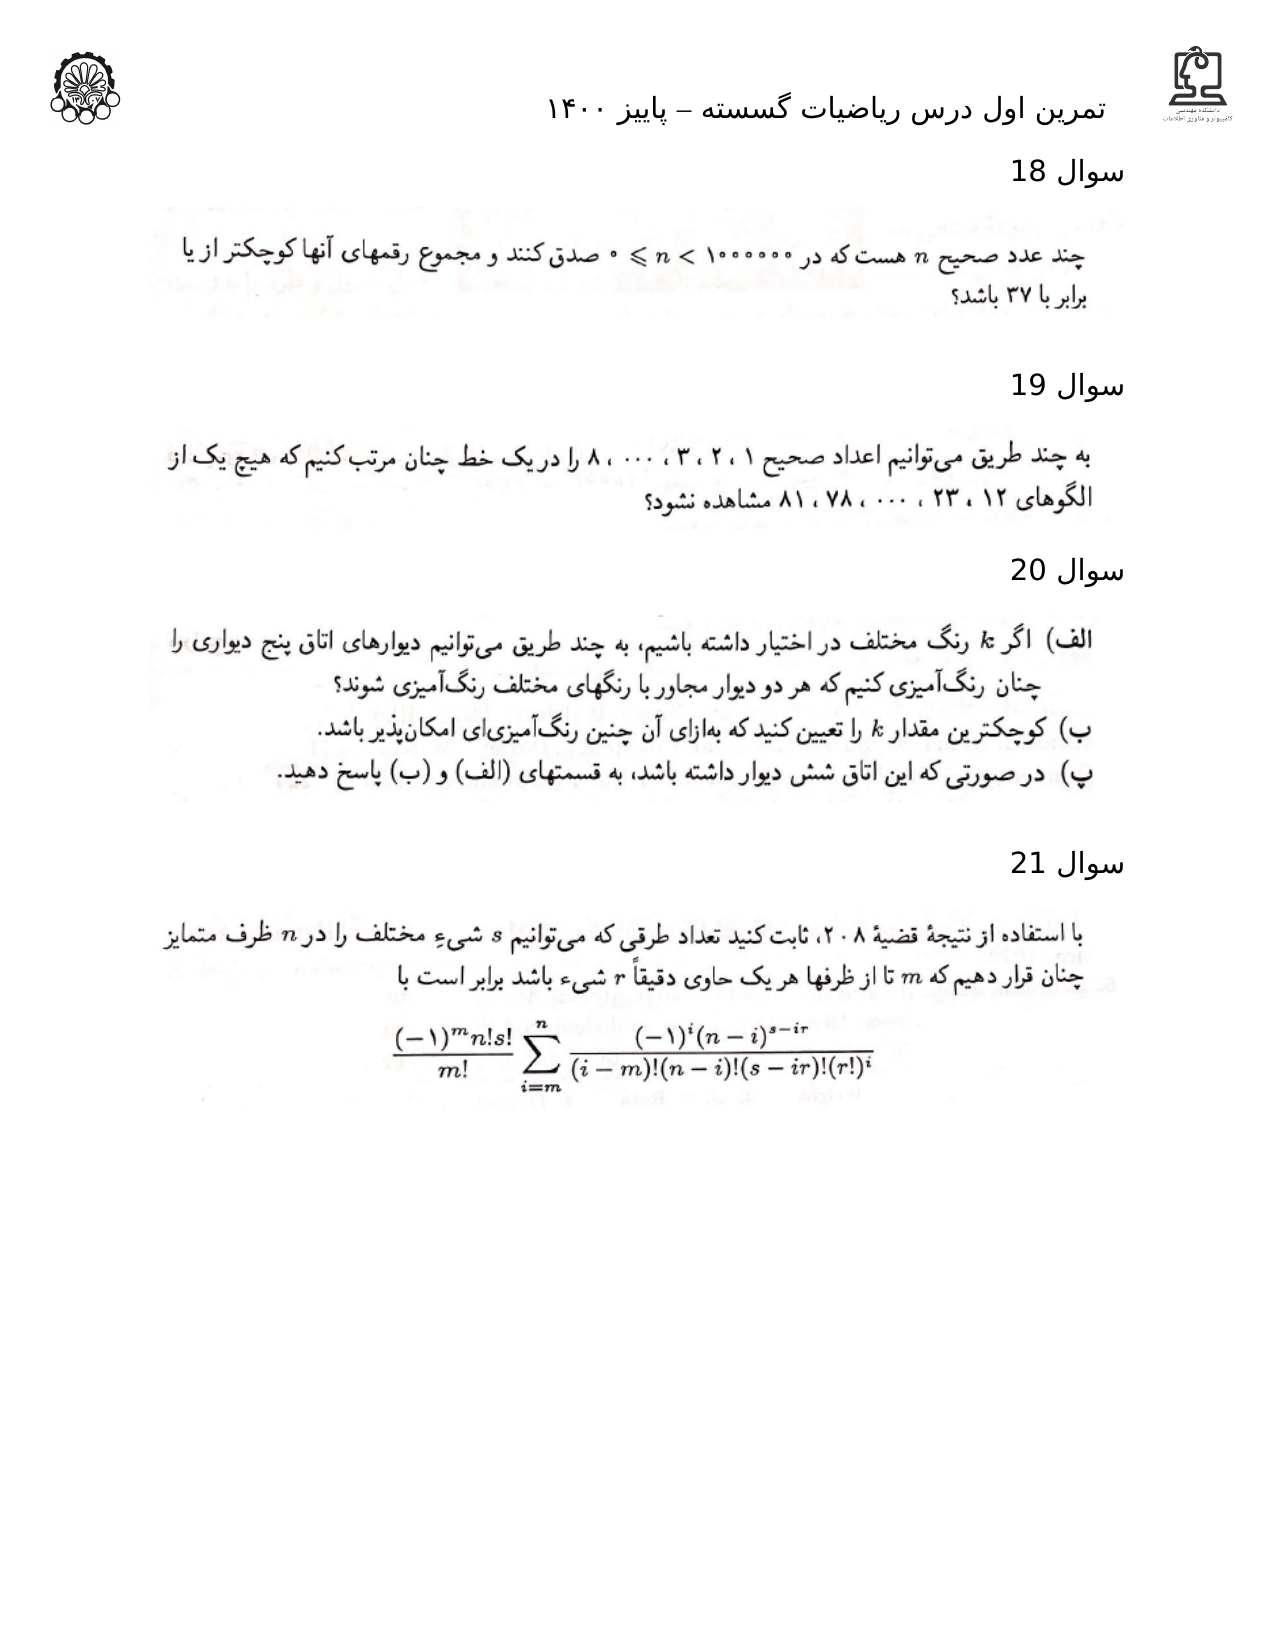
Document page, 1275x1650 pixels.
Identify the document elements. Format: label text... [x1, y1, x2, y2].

picture [150, 606, 1125, 828]
text سوال 19 [150, 369, 1125, 403]
picture [150, 207, 1125, 350]
picture [150, 422, 1125, 535]
picture [1156, 45, 1236, 125]
text سوال 21 [150, 846, 1125, 880]
text سوال 18 [150, 154, 1125, 188]
picture [49, 50, 121, 125]
text سوال 20 [150, 553, 1125, 587]
picture [150, 899, 1125, 1119]
